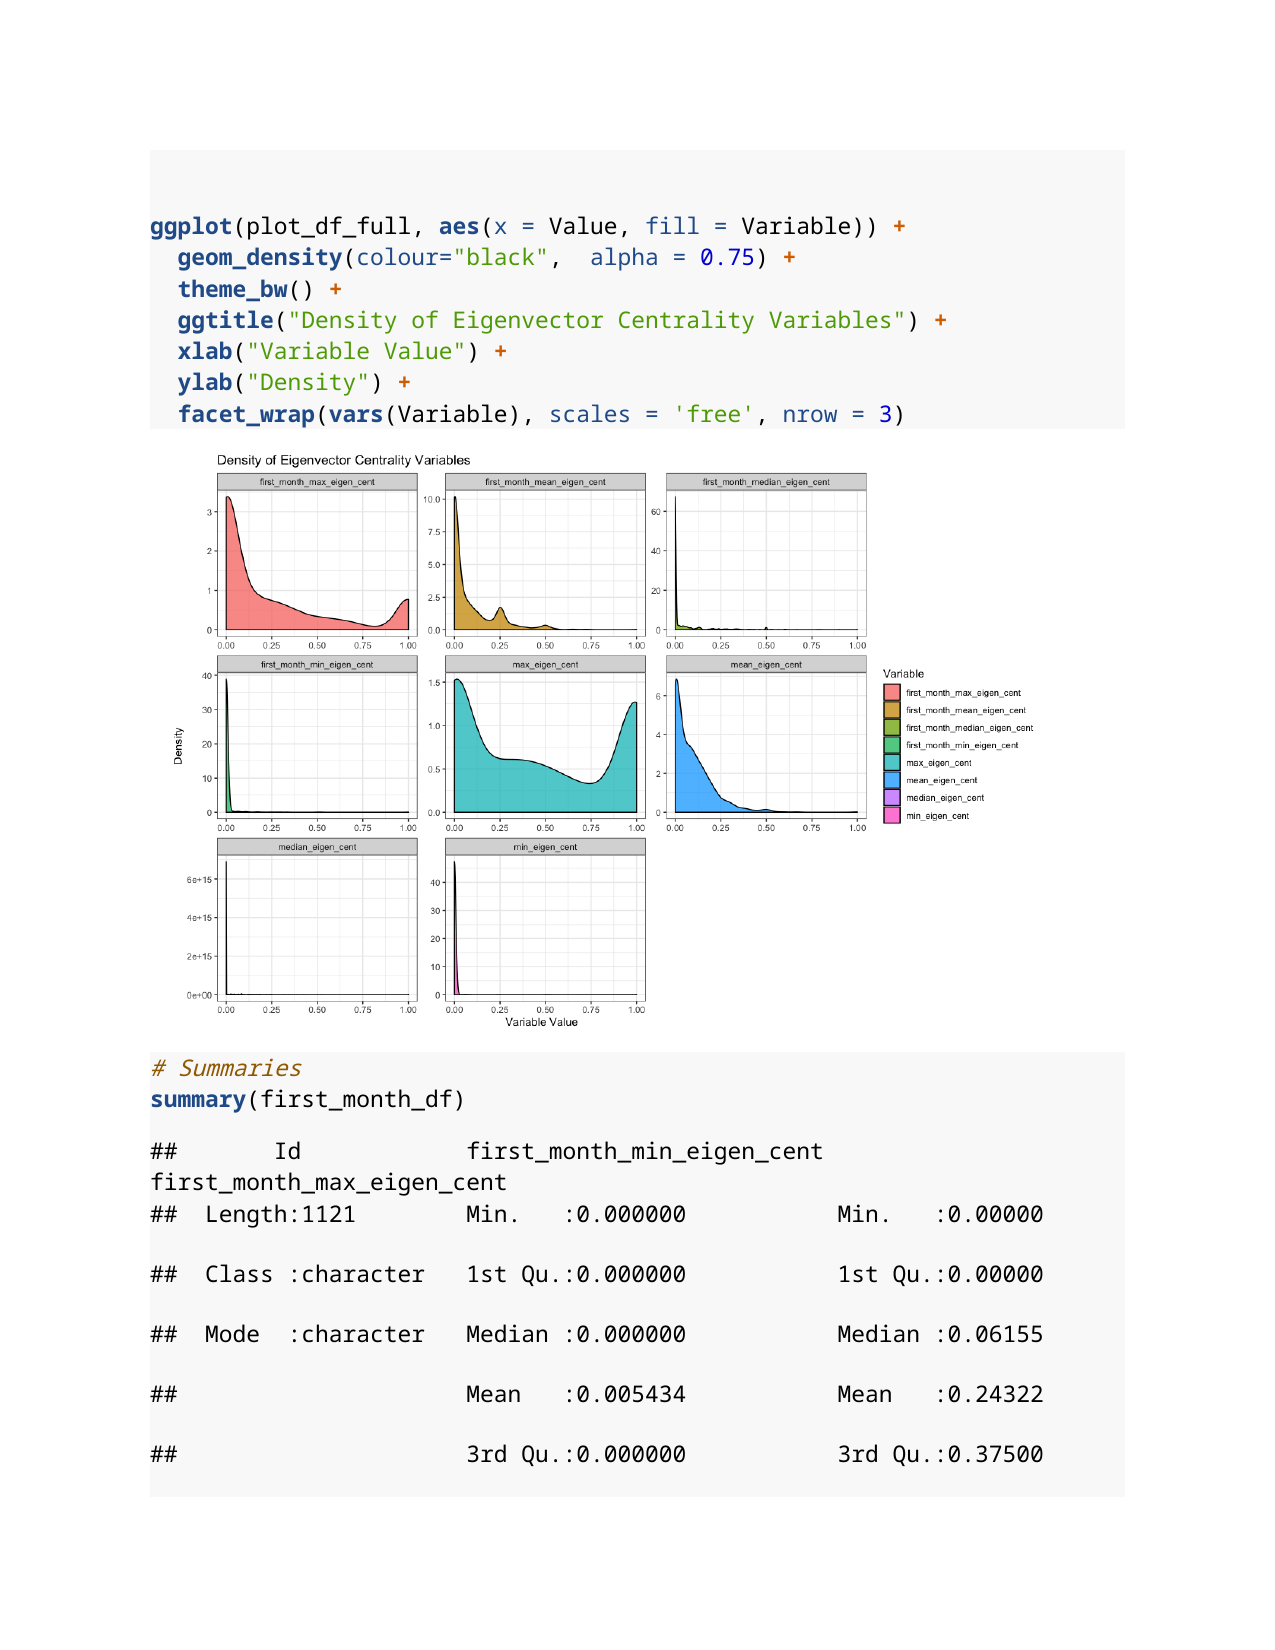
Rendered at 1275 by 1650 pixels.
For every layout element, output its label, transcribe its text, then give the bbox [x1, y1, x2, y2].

text # Summaries summary(first_month_df) [301, 1052, 1125, 1114]
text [150, 150, 1125, 429]
picture [168, 449, 1044, 1033]
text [150, 1135, 1125, 1497]
